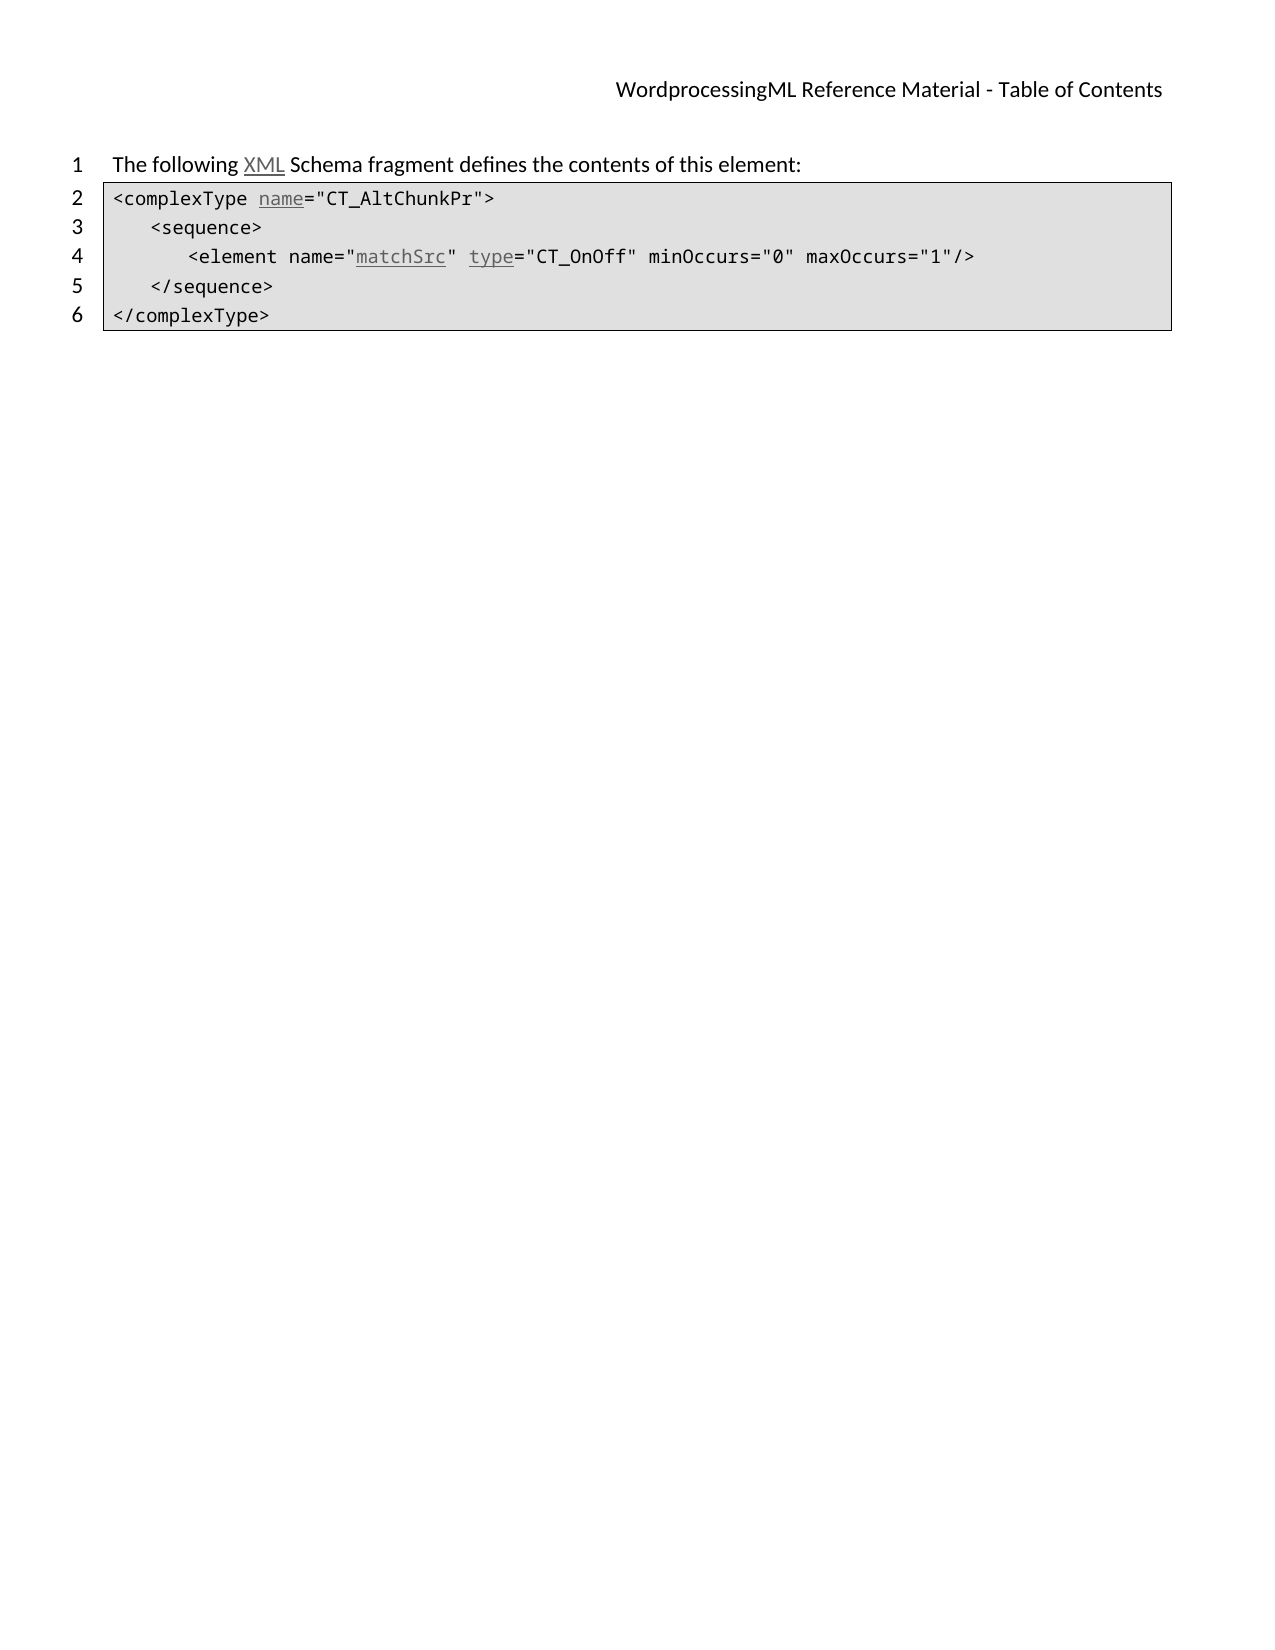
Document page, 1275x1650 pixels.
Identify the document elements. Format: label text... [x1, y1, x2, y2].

text <complexType name="CT_AltChunkPr"> [104, 183, 1171, 211]
text </sequence> [104, 270, 1171, 299]
text <sequence> [104, 211, 1171, 240]
text </complexType> [104, 299, 1171, 330]
text <element name="matchSrc" type="CT_OnOff" minOccurs="0" maxOccurs="1"/> [104, 241, 1171, 269]
text The following XML Schema fragment defines the contents of this element: [112, 150, 1162, 178]
